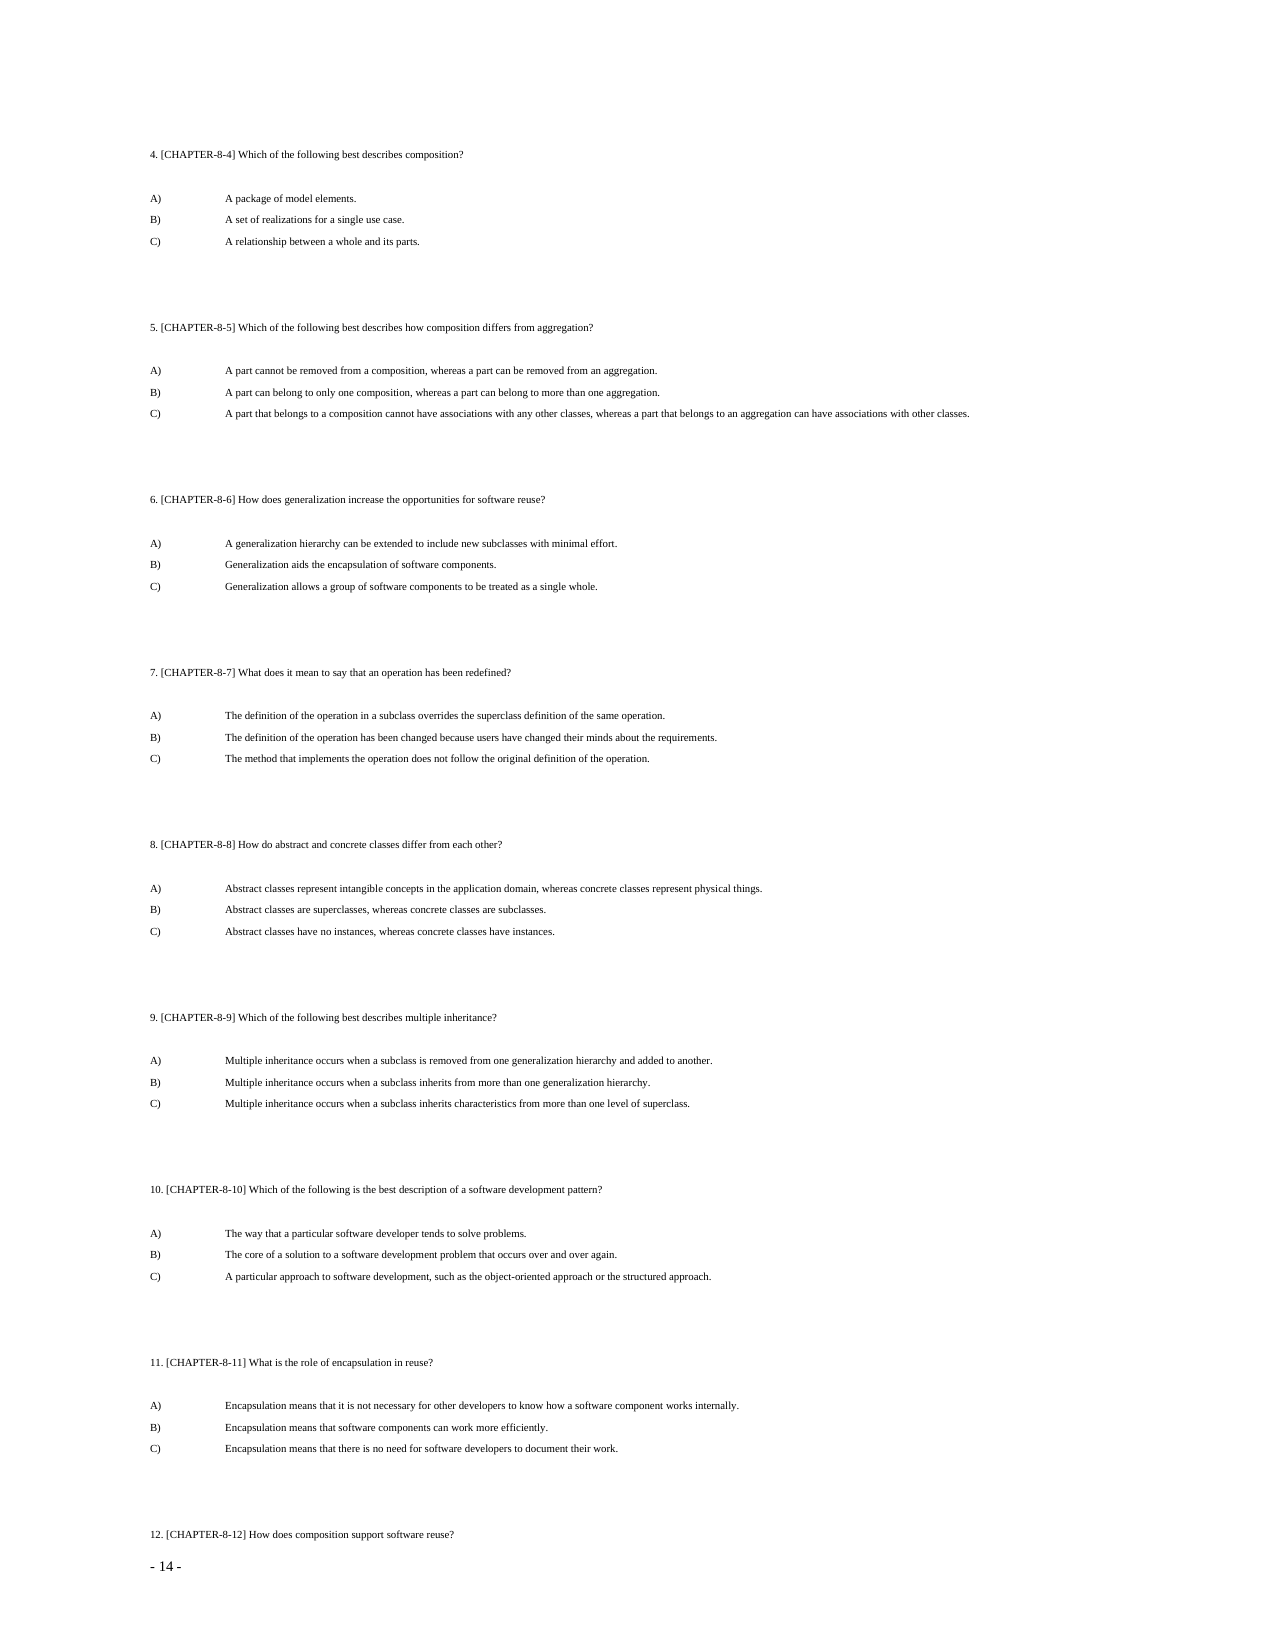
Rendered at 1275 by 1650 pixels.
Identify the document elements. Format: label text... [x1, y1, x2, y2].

text B) A part can belong to only one composition, whereas a part can belong to more than one aggregation. [150, 377, 1200, 398]
text C) A particular approach to software development, such as the object-oriented approach or the structured approach. [150, 1261, 1200, 1282]
text A) Abstract classes represent intangible concepts in the application domain, whereas concrete classes represent physical things. [150, 873, 1200, 894]
text A) Encapsulation means that it is not necessary for other developers to know how a software component works internally. [150, 1390, 1200, 1412]
text C) A relationship between a whole and its parts. [150, 226, 1200, 247]
text 9. [CHAPTER-8-9] Which of the following best describes multiple inheritance? [150, 1002, 1200, 1024]
text C) The method that implements the operation does not follow the original definition of the operation. [150, 743, 1200, 765]
text A) A part cannot be removed from a composition, whereas a part can be removed from an aggregation. [150, 355, 1200, 377]
text 12. [CHAPTER-8-12] How does composition support software reuse? [150, 1520, 1200, 1541]
text A) A package of model elements. [150, 183, 1200, 204]
text B) The definition of the operation has been changed because users have changed their minds about the requirements. [150, 722, 1200, 743]
text B) The core of a solution to a software development problem that occurs over and over again. [150, 1239, 1200, 1261]
text A) A generalization hierarchy can be extended to include new subclasses with minimal effort. [150, 528, 1200, 549]
text B) Abstract classes are superclasses, whereas concrete classes are subclasses. [150, 894, 1200, 916]
text B) Generalization aids the encapsulation of software components. [150, 549, 1200, 571]
text A) The way that a particular software developer tends to solve problems. [150, 1218, 1200, 1239]
text 5. [CHAPTER-8-5] Which of the following best describes how composition differs from aggregation? [150, 312, 1200, 334]
text 4. [CHAPTER-8-4] Which of the following best describes composition? [150, 140, 1200, 161]
text B) Encapsulation means that software components can work more efficiently. [150, 1412, 1200, 1433]
text C) Abstract classes have no instances, whereas concrete classes have instances. [150, 916, 1200, 937]
text 6. [CHAPTER-8-6] How does generalization increase the opportunities for software reuse? [150, 485, 1200, 506]
text C) Encapsulation means that there is no need for software developers to document their work. [150, 1433, 1200, 1455]
text C) Multiple inheritance occurs when a subclass inherits characteristics from more than one level of superclass. [150, 1088, 1200, 1110]
text C) Generalization allows a group of software components to be treated as a single whole. [150, 571, 1200, 592]
text 11. [CHAPTER-8-11] What is the role of encapsulation in reuse? [150, 1347, 1200, 1369]
text A) Multiple inheritance occurs when a subclass is removed from one generalization hierarchy and added to another. [150, 1045, 1200, 1067]
text 7. [CHAPTER-8-7] What does it mean to say that an operation has been redefined? [150, 657, 1200, 679]
text B) A set of realizations for a single use case. [150, 204, 1200, 226]
text 8. [CHAPTER-8-8] How do abstract and concrete classes differ from each other? [150, 830, 1200, 851]
text C) A part that belongs to a composition cannot have associations with any other classes, whereas a part that belongs to an aggregation can have associations with other classes. [150, 398, 1200, 420]
text A) The definition of the operation in a subclass overrides the superclass definition of the same operation. [150, 700, 1200, 722]
text 10. [CHAPTER-8-10] Which of the following is the best description of a software development pattern? [150, 1175, 1200, 1196]
text B) Multiple inheritance occurs when a subclass inherits from more than one generalization hierarchy. [150, 1067, 1200, 1088]
